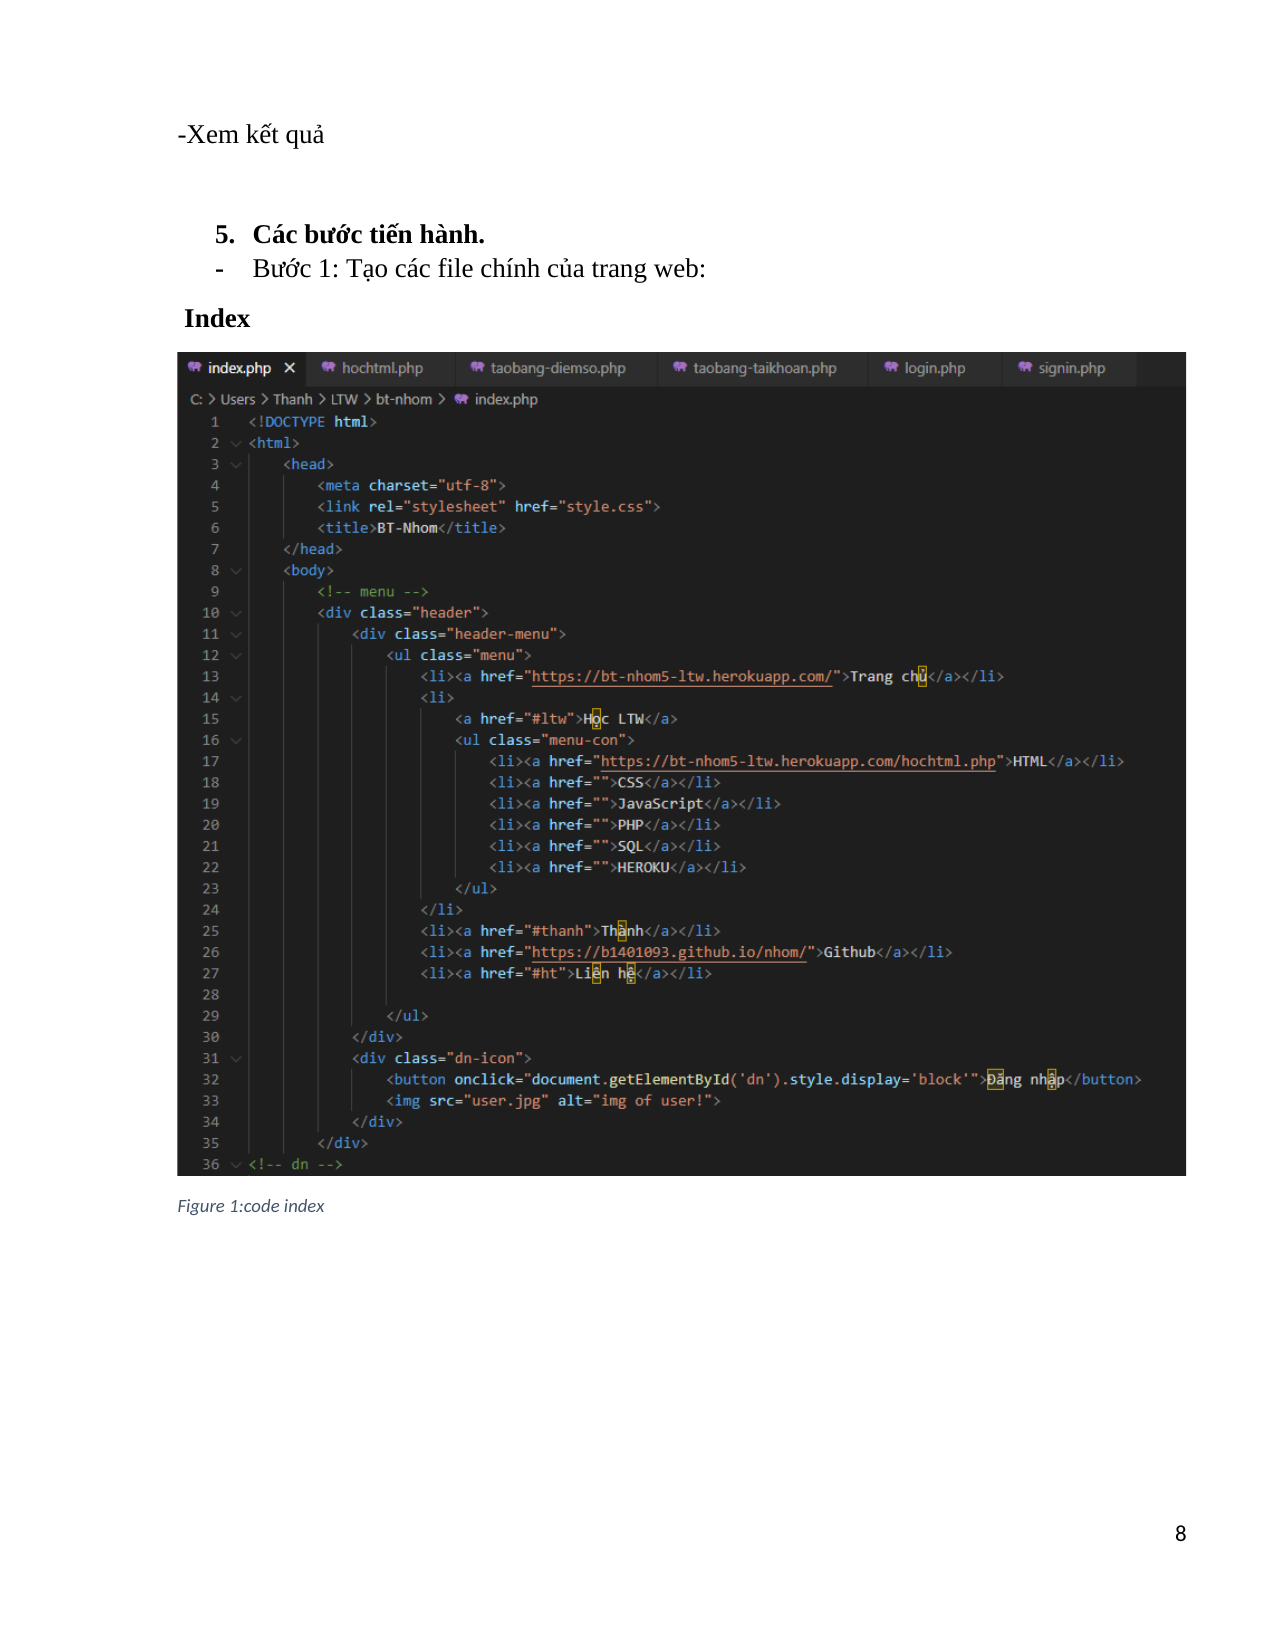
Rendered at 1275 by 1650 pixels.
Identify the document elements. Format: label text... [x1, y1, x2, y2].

list Bước 1: Tạo các file chính của trang web: [215, 252, 1186, 283]
list Các bước tiến hành. [215, 218, 1186, 250]
text Index [177, 302, 1186, 333]
text -Xem kết quả [177, 118, 1186, 149]
picture [177, 352, 1187, 1176]
